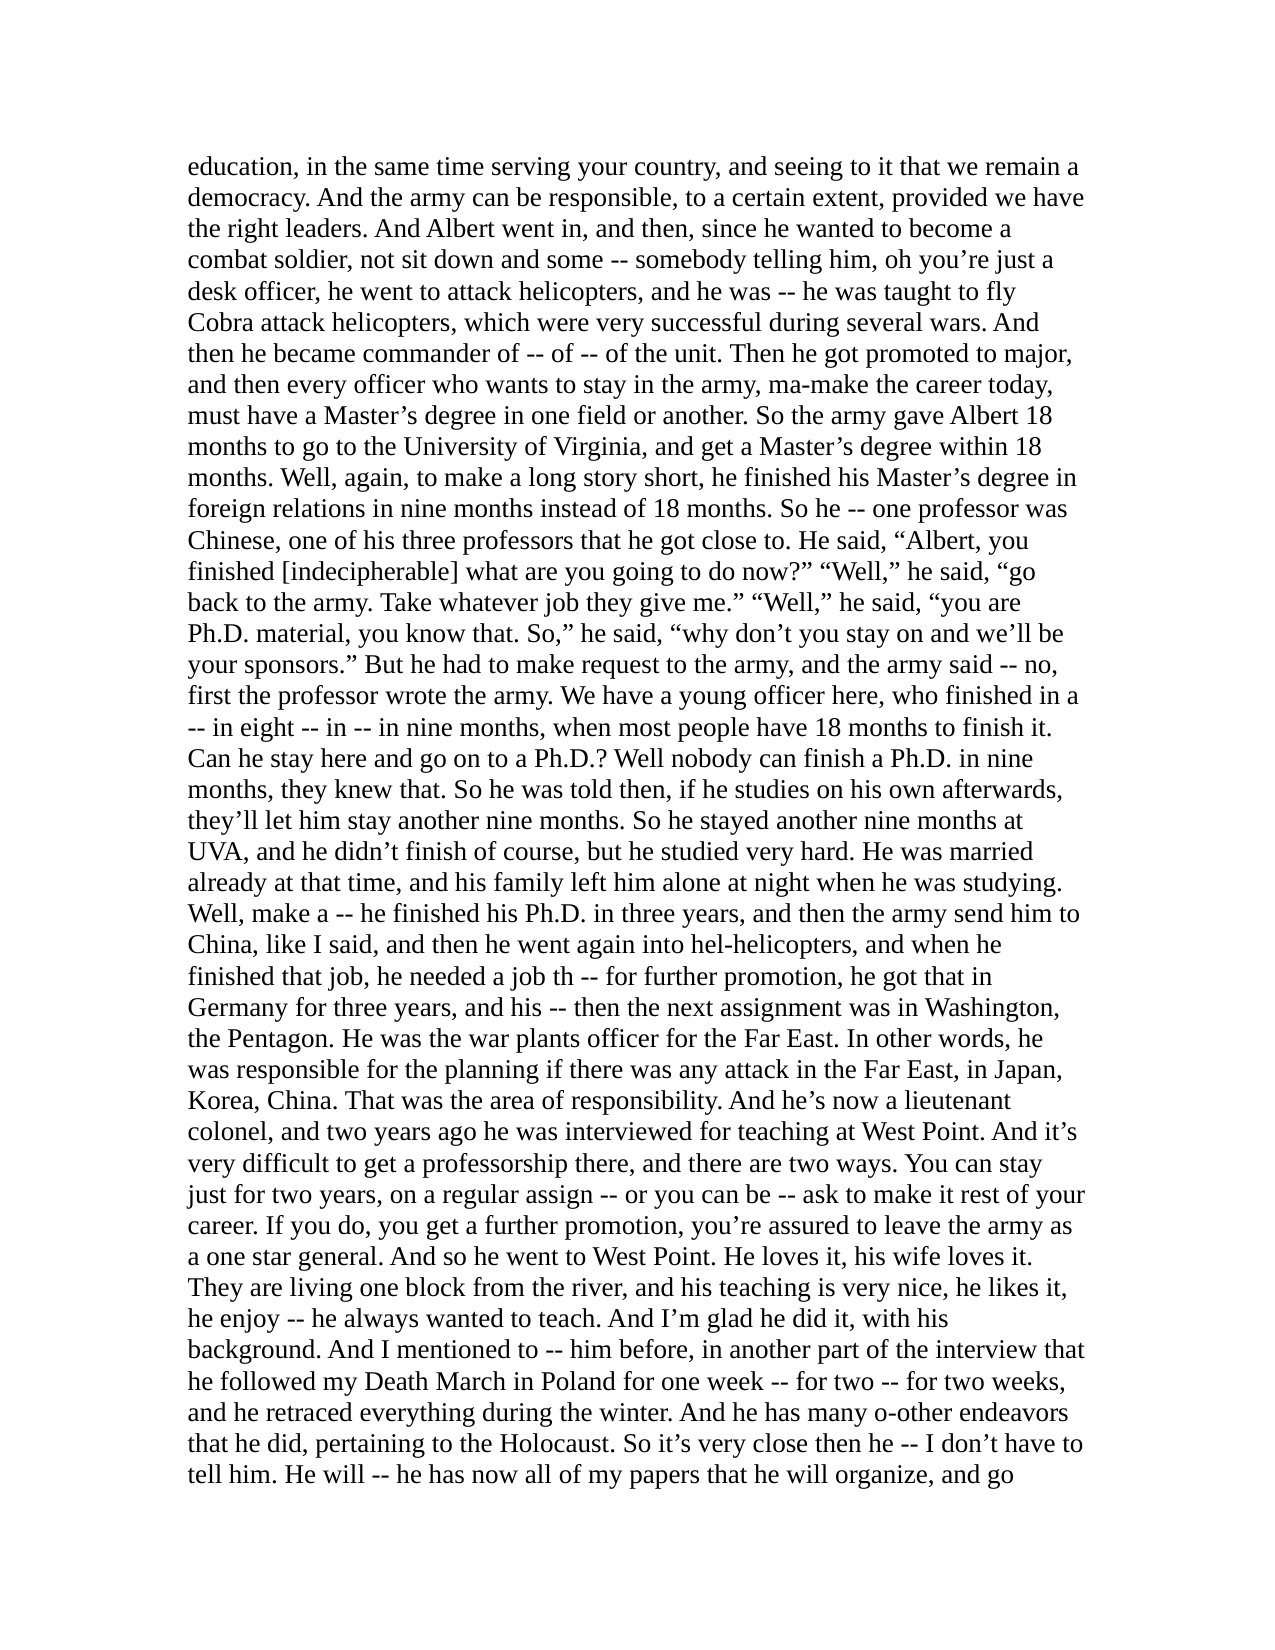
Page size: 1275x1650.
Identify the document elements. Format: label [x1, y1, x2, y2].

text [187, 150, 1087, 1489]
